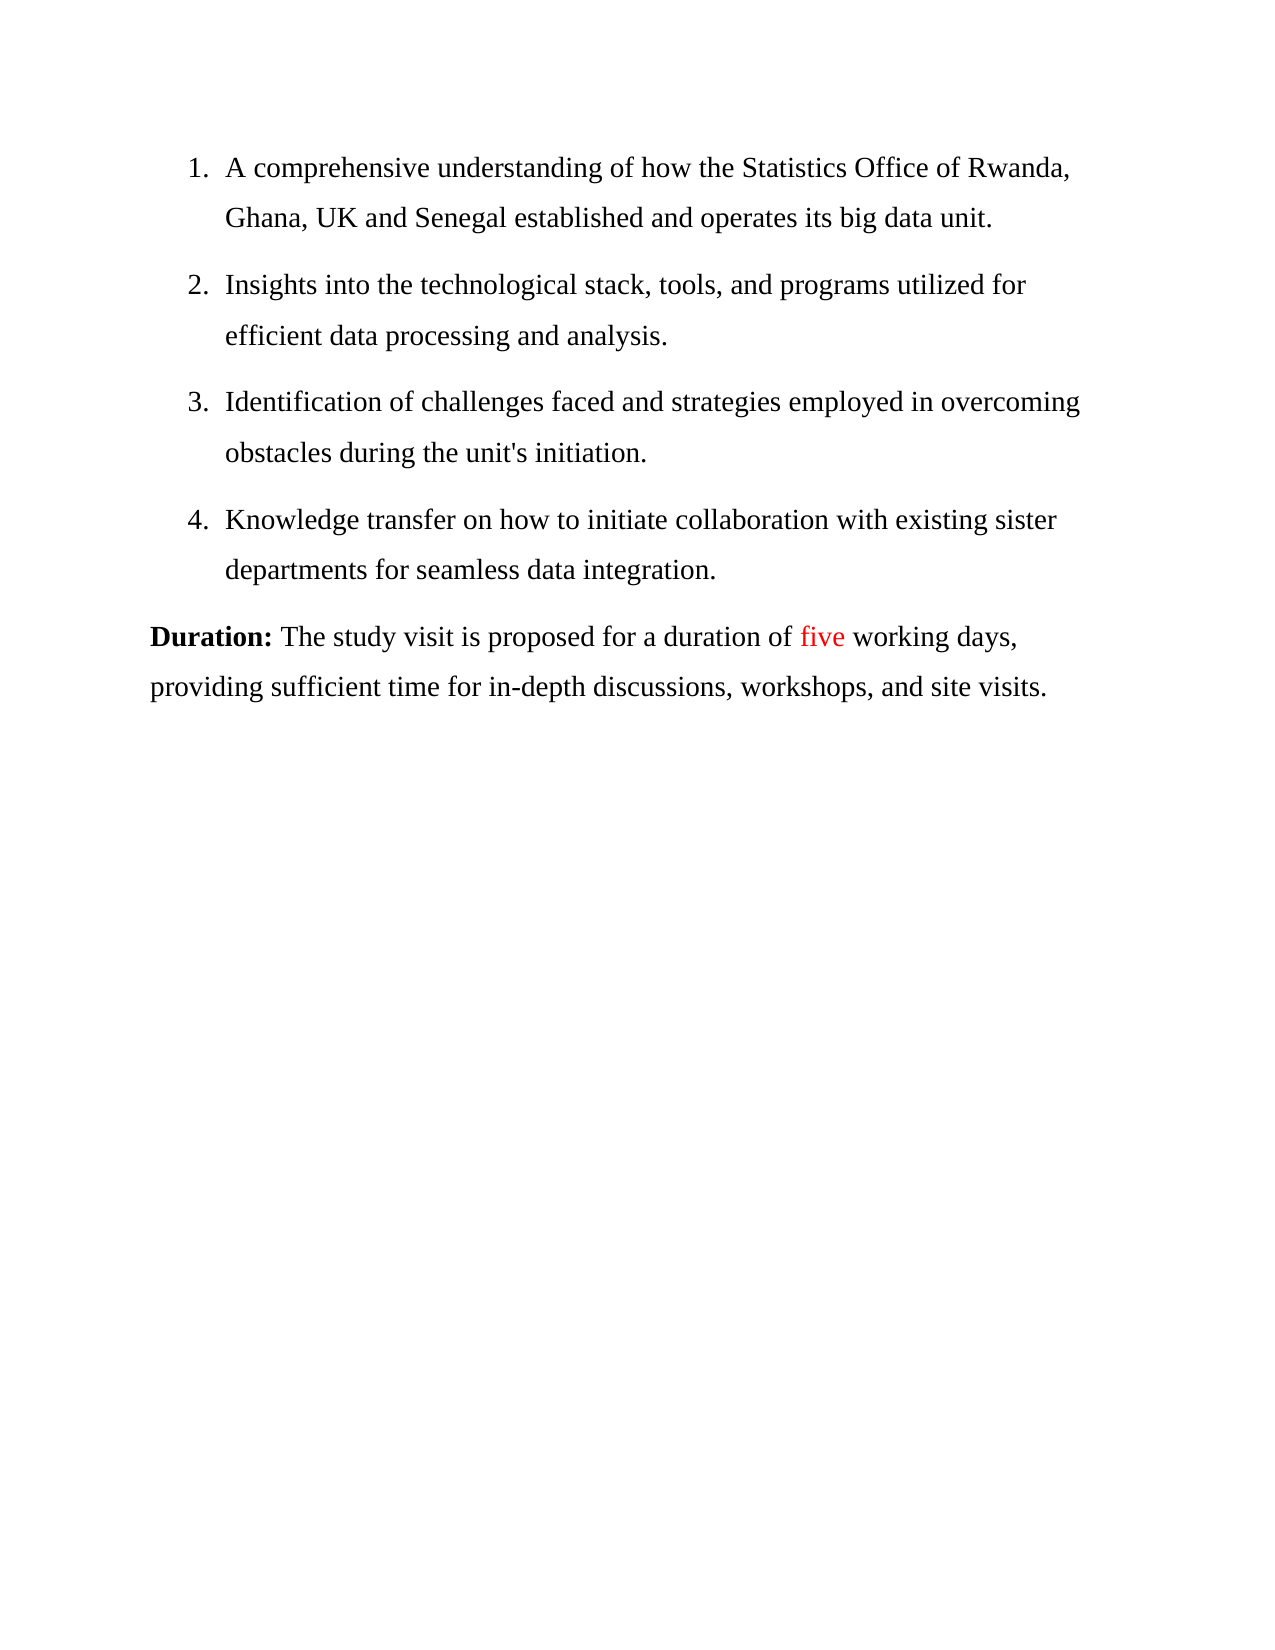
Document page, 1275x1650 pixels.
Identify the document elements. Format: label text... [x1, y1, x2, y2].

list Knowledge transfer on how to initiate collaboration with existing sister departments for seamless data integration. [187, 502, 1125, 586]
text Duration: The study visit is proposed for a duration of five working days, providing sufficient time for in-depth discussions, workshops, and site visits. [150, 619, 1125, 703]
list Insights into the technological stack, tools, and programs utilized for efficient data processing and analysis. [187, 267, 1125, 351]
list A comprehensive understanding of how the Statistics Office of Rwanda, Ghana, UK and Senegal established and operates its big data unit. [187, 150, 1125, 234]
list Identification of challenges faced and strategies employed in overcoming obstacles during the unit's initiation. [187, 384, 1125, 468]
